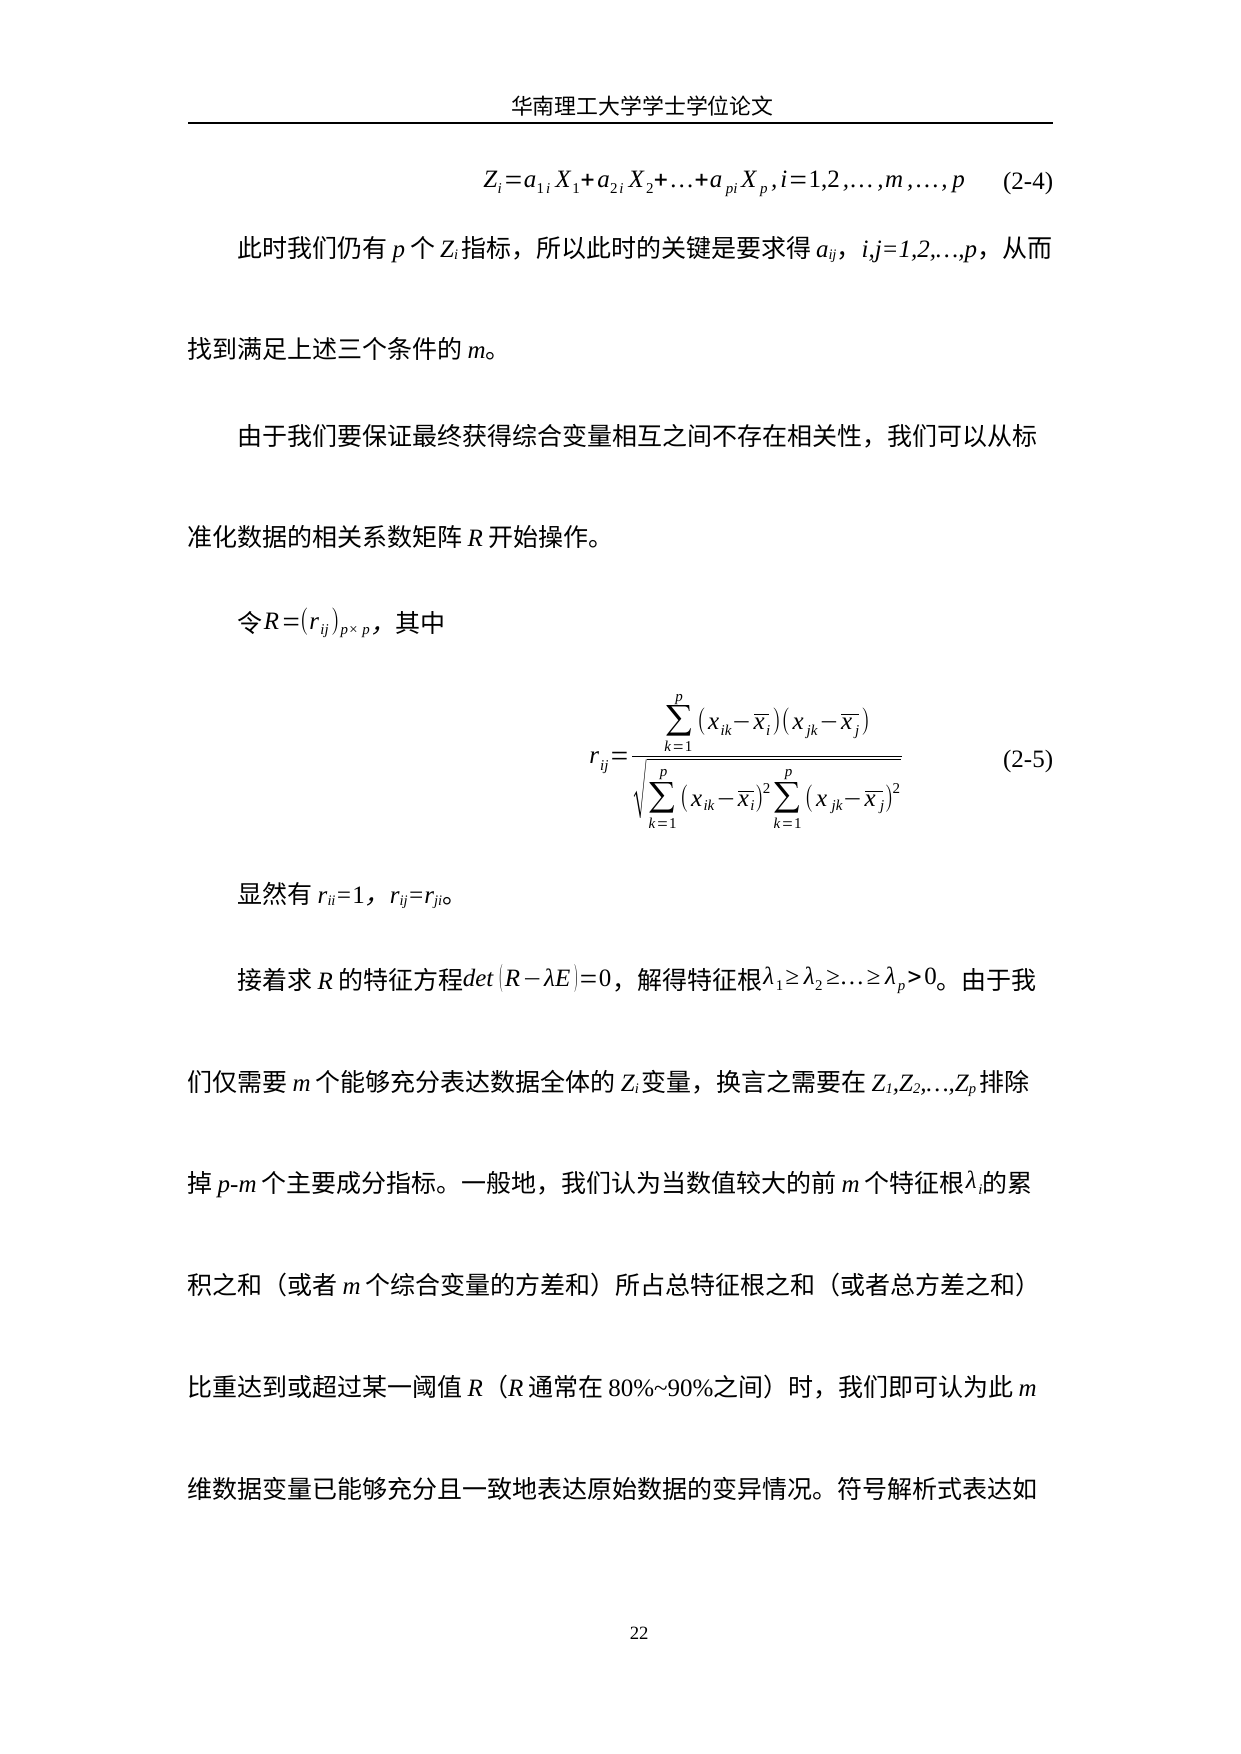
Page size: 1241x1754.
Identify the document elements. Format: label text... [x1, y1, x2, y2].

text 显然有rii=1，rij=rji。 [187, 858, 1053, 926]
text (2-4) [187, 164, 1053, 198]
text 此时我们仍有p个Zi指标，所以此时的关键是要求得aij，i,j=1,2,…,p，从而找到满足上述三个条件的m。 [187, 212, 1053, 382]
text (2-5) [187, 674, 1053, 844]
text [187, 944, 1053, 1522]
text 令，其中 [187, 588, 1053, 656]
text 由于我们要保证最终获得综合变量相互之间不存在相关性，我们可以从标准化数据的相关系数矩阵R开始操作。 [187, 400, 1053, 570]
